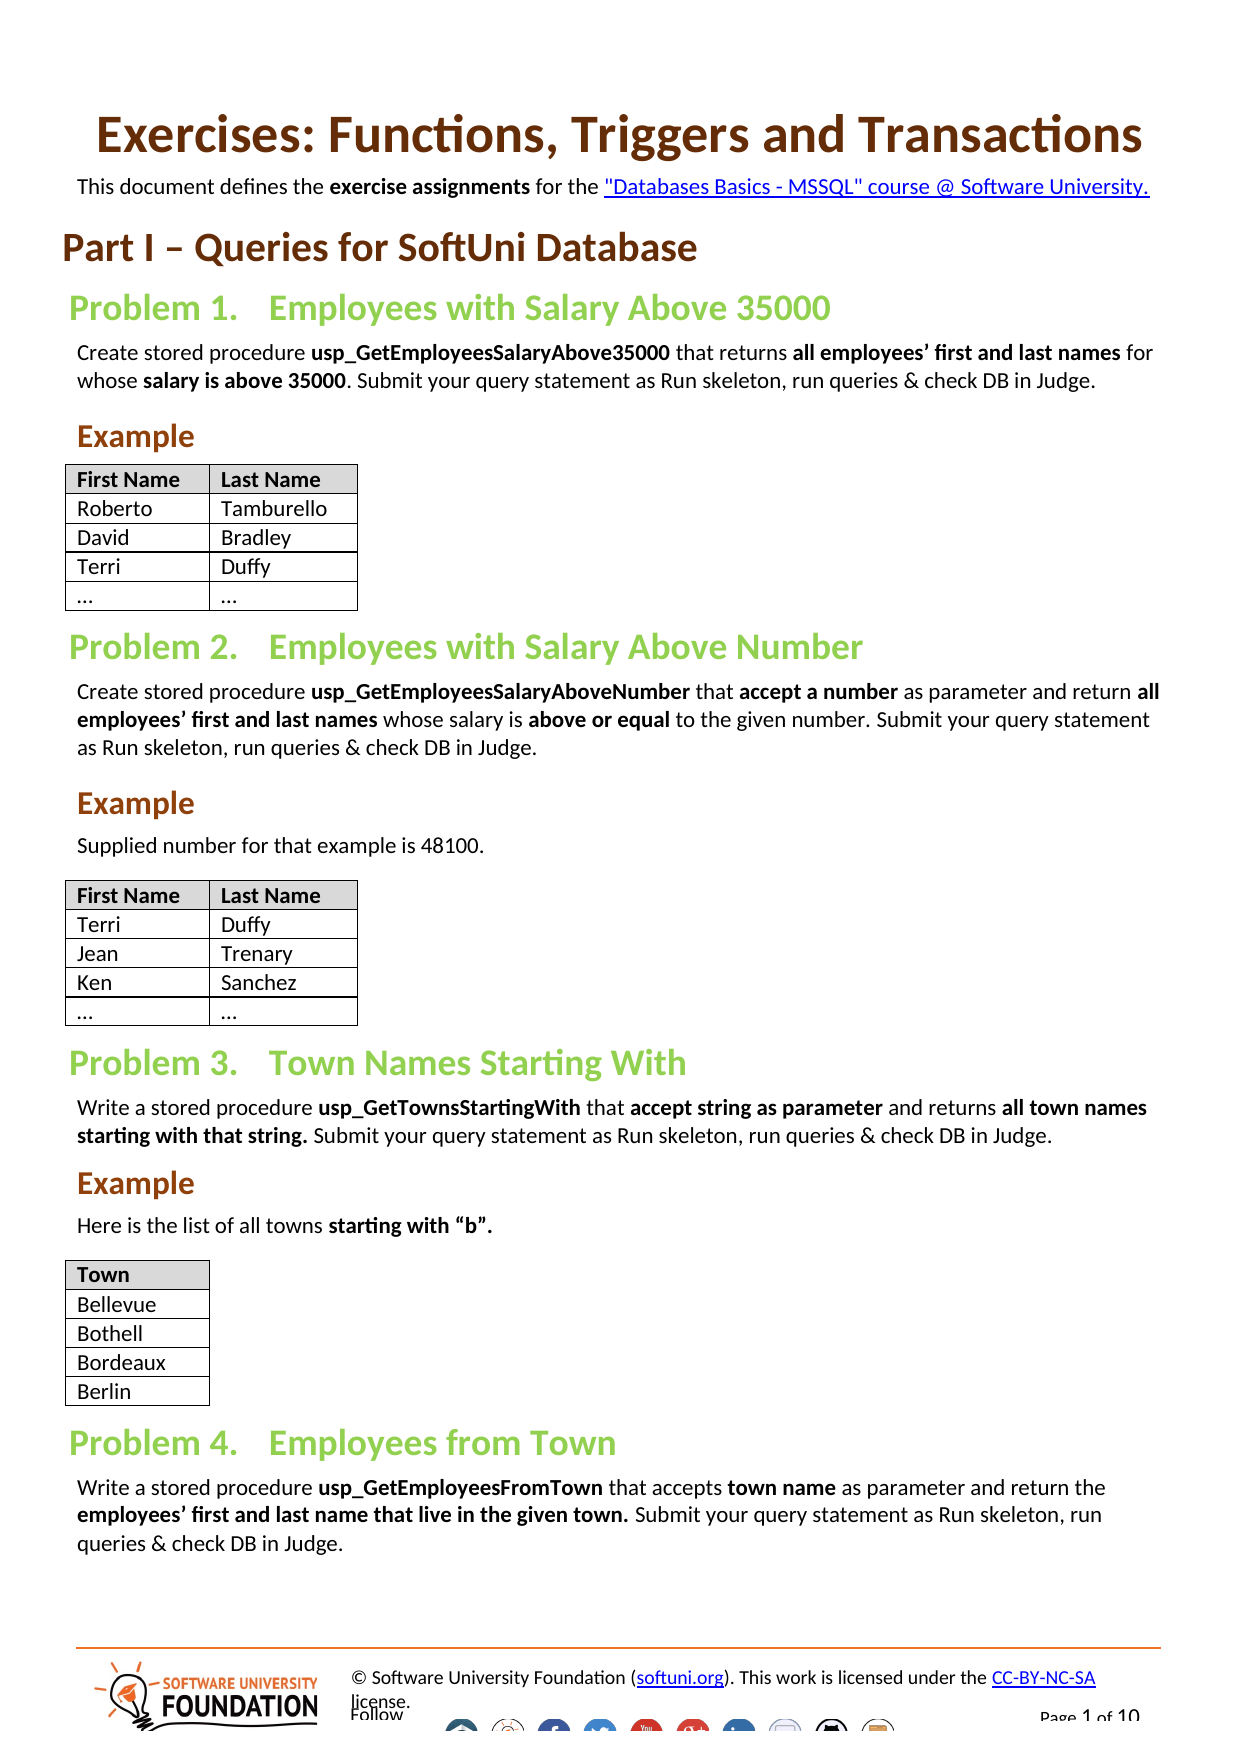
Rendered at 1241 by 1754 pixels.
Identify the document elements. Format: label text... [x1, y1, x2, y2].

table_cell Ken [66, 968, 209, 996]
table_header First Name [66, 881, 209, 909]
table_cell Terri [66, 553, 209, 581]
table_header Town [66, 1261, 209, 1289]
table_cell Sanchez [210, 968, 357, 996]
table_cell Trenary [210, 939, 357, 967]
picture [583, 1719, 617, 1731]
subtitle Employees with Salary Above Number [69, 623, 1163, 669]
picture [676, 1719, 709, 1731]
subtitle Town Names Starting With [69, 1039, 1163, 1085]
text Here is the list of all towns starting with “b”. [77, 1211, 1163, 1239]
table_header First Name [66, 465, 209, 493]
text Write a stored procedure usp_GetEmployeesFromTown that accepts town name as parameter and return the employees’ first and last name that live in the given town. Submit your query statement as Run skeleton, run queries & check DB in Judge. [77, 1473, 1163, 1557]
subtitle Employees with Salary Above 35000 [69, 284, 1163, 330]
picture [491, 1719, 524, 1731]
table_cell Tamburello [210, 494, 357, 522]
text Create stored procedure usp_GetEmployeesSalaryAbove35000 that returns all employees’ first and last names for whose salary is above 35000. Submit your query statement as Run skeleton, run queries & check DB in Judge. [77, 338, 1163, 394]
subtitle Exercises: Functions, Triggers and Transactions [77, 99, 1163, 166]
subtitle Example [77, 415, 1163, 456]
table_cell Bradley [210, 524, 357, 551]
table_cell Berlin [66, 1377, 209, 1405]
table_cell Bordeaux [66, 1348, 209, 1376]
subtitle Example [77, 782, 1163, 823]
table_cell Duffy [210, 553, 357, 581]
table_cell Duffy [210, 910, 357, 938]
picture [722, 1719, 756, 1731]
picture [768, 1719, 802, 1731]
table_cell Terri [66, 910, 209, 938]
subtitle Employees from Town [69, 1418, 1163, 1464]
text Create stored procedure usp_GetEmployeesSalaryAboveNumber that accept a number as parameter and return all employees’ first and last names whose salary is above or equal to the given number. Submit your query statement as Run skeleton, run queries & check DB in Judge. [77, 677, 1163, 761]
table_cell … [210, 998, 357, 1025]
subtitle Example [77, 1162, 1163, 1202]
table_cell … [66, 582, 209, 609]
table_cell … [66, 998, 209, 1025]
picture [815, 1719, 848, 1731]
picture [537, 1719, 571, 1731]
picture [445, 1719, 478, 1731]
table_cell Bellevue [66, 1290, 209, 1318]
subtitle Part I – Queries for SoftUni Database [62, 221, 1163, 272]
picture [861, 1719, 894, 1731]
text Supplied number for that example is 48100. [77, 831, 1163, 859]
table_cell Jean [66, 939, 209, 967]
table_cell David [66, 524, 209, 551]
table_header Last Name [210, 465, 357, 493]
picture [93, 1661, 318, 1731]
table_cell Roberto [66, 494, 209, 522]
table_cell Bothell [66, 1319, 209, 1347]
text This document defines the exercise assignments for the "Databases Basics - MSSQL" course @ Software University. [77, 172, 1163, 200]
table_header Last Name [210, 881, 357, 909]
table_cell … [210, 582, 357, 609]
text Write a stored procedure usp_GetTownsStartingWith that accept string as parameter and returns all town names starting with that string. Submit your query statement as Run skeleton, run queries & check DB in Judge. [77, 1093, 1163, 1149]
picture [630, 1719, 663, 1731]
